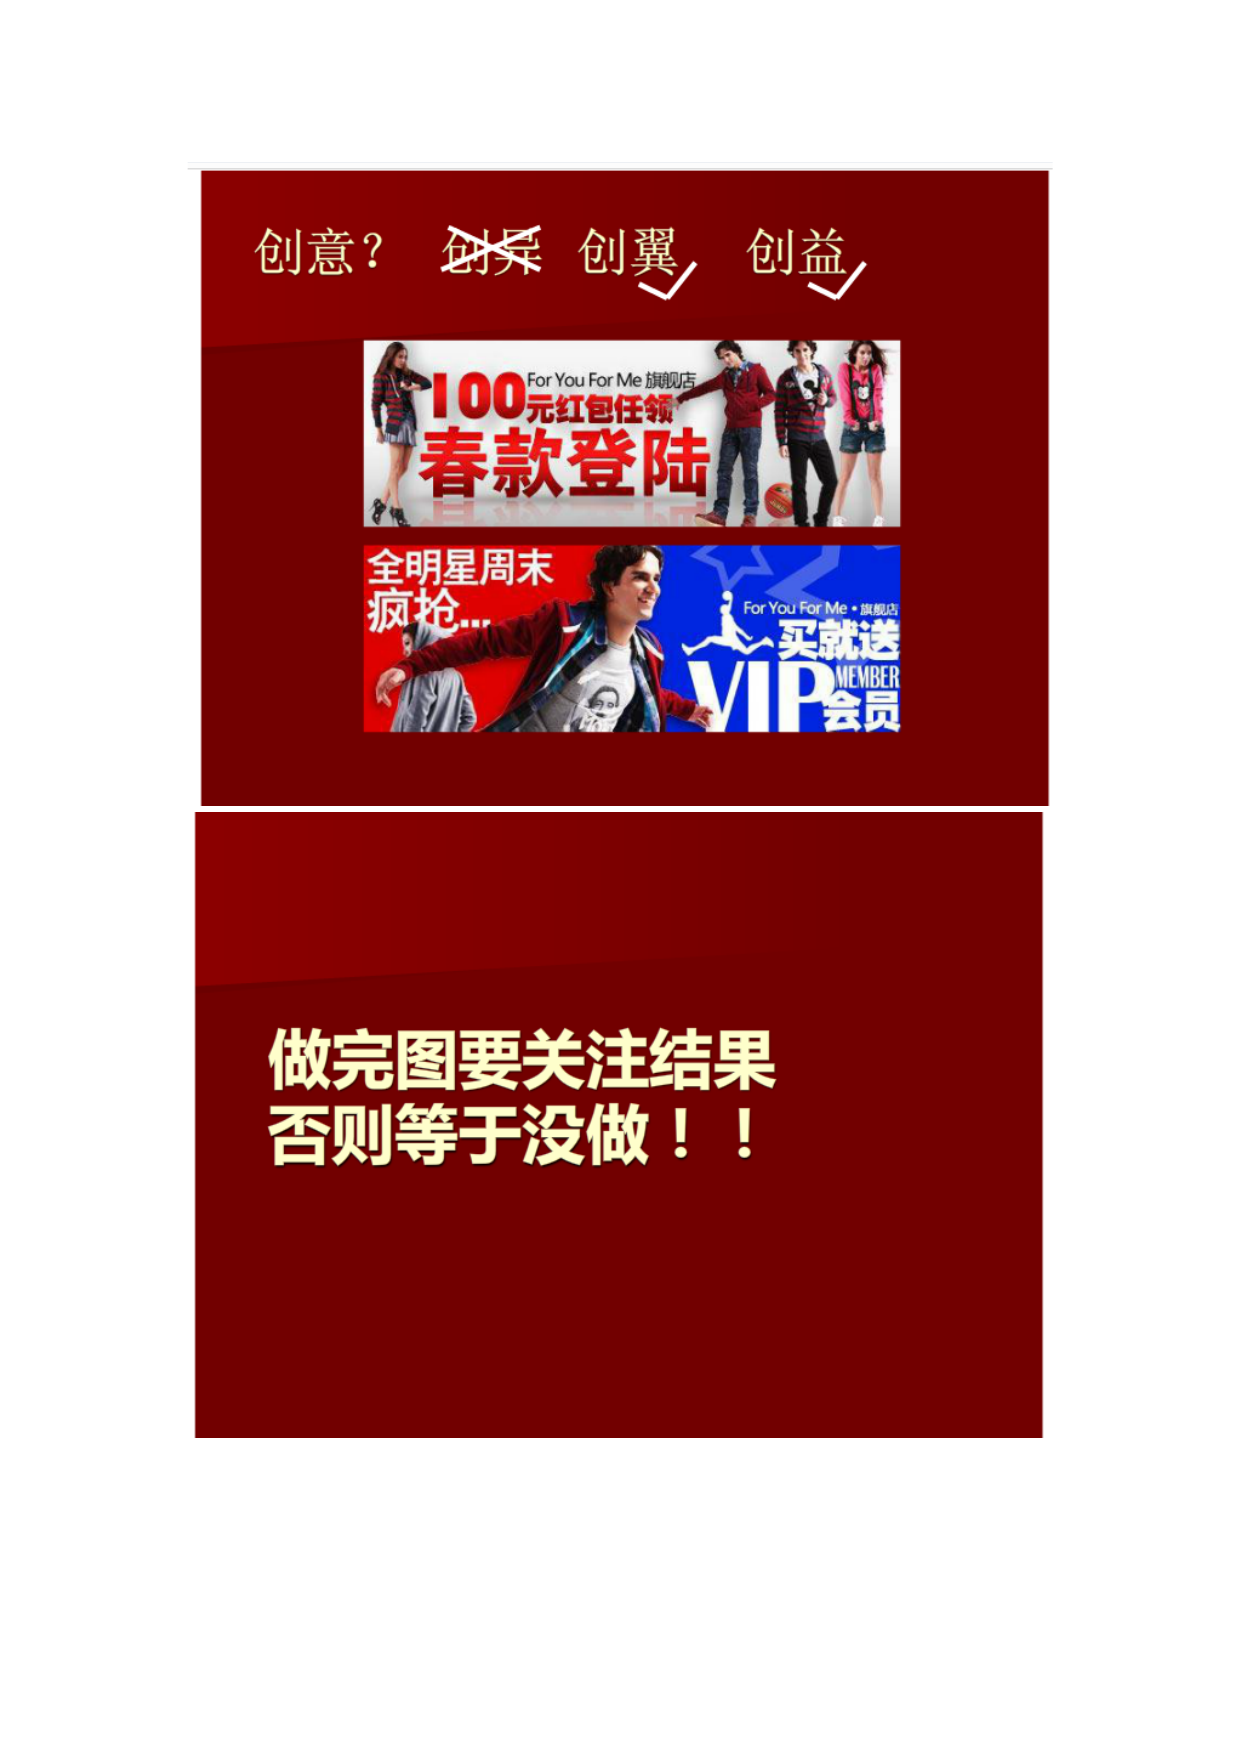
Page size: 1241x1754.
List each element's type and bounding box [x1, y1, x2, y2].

picture [187, 812, 1053, 1438]
picture [187, 162, 1053, 806]
